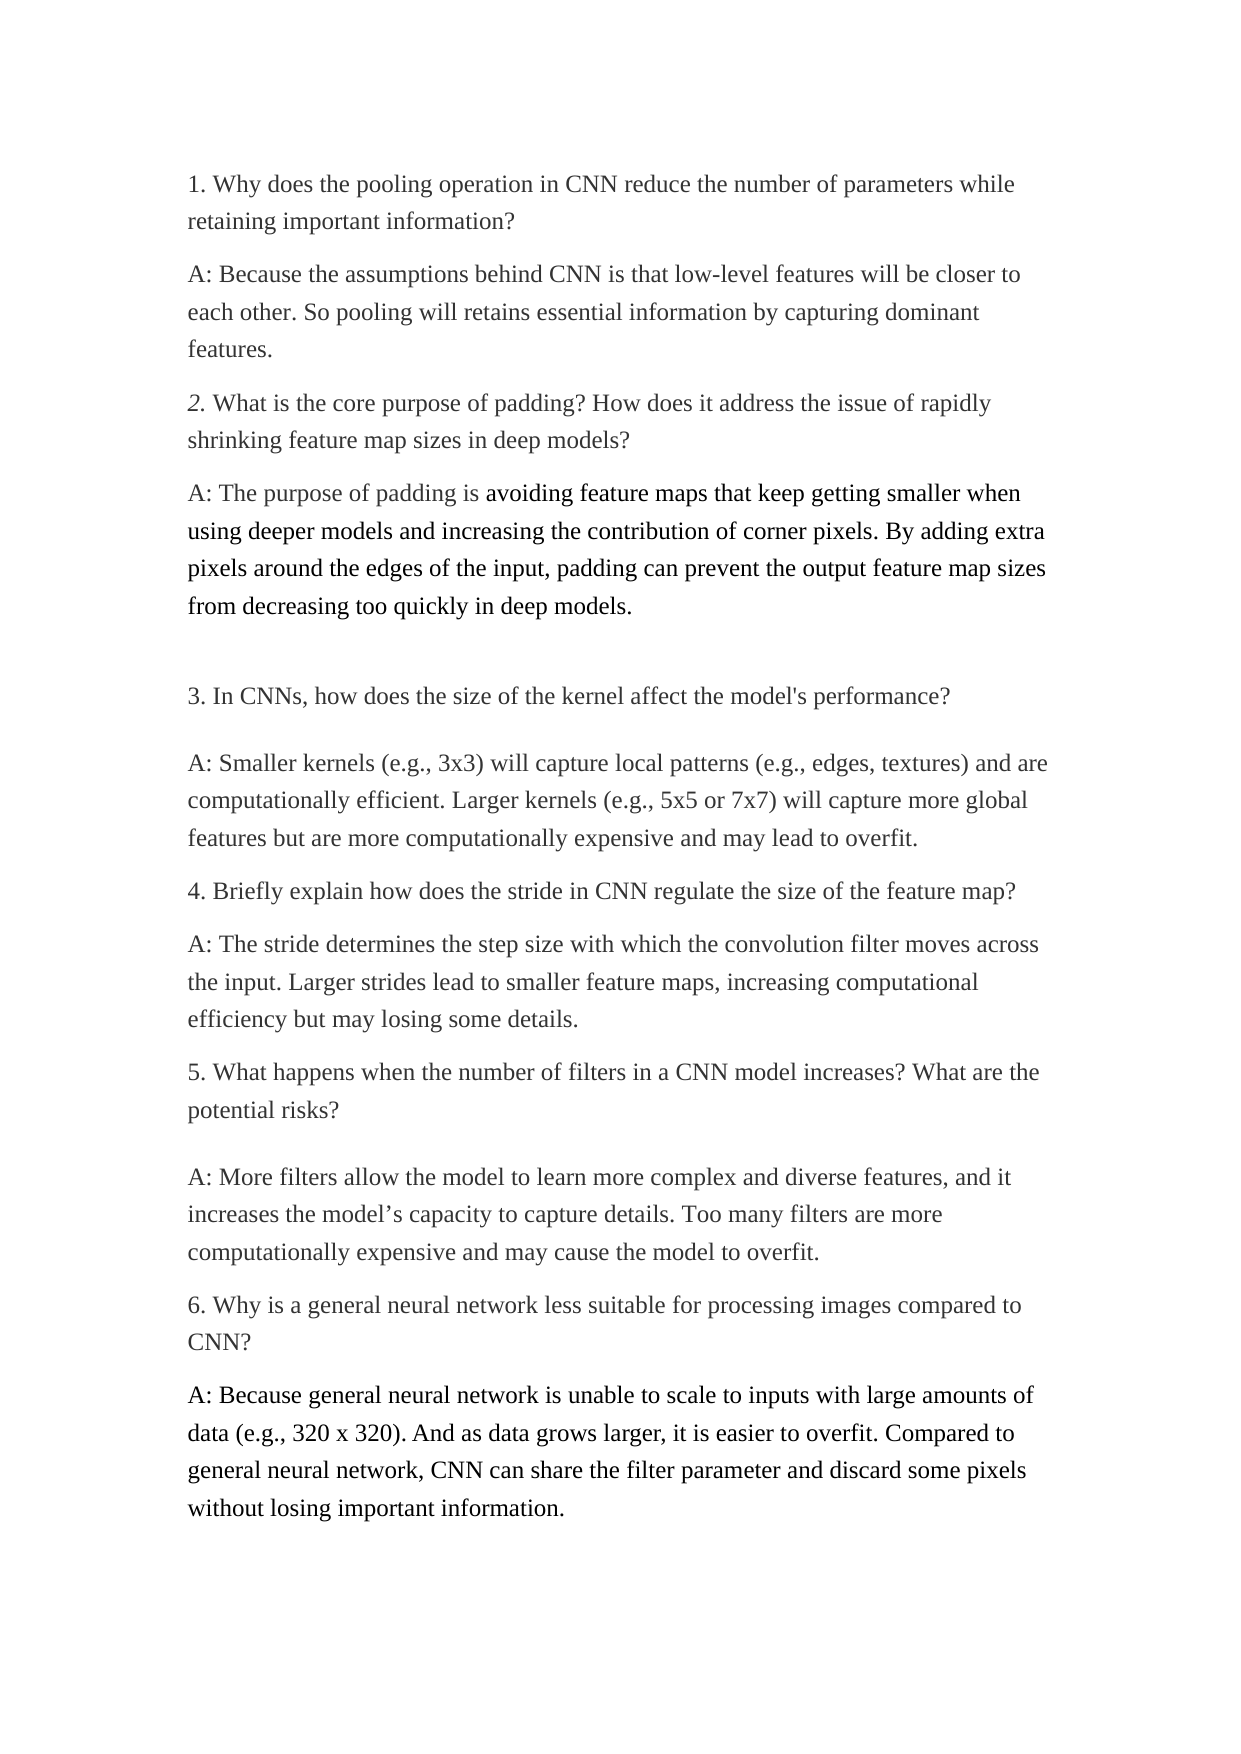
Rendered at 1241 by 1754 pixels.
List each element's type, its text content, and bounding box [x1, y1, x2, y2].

text 3. In CNNs, how does the size of the kernel affect the model's performance? [187, 677, 1053, 714]
text A: More filters allow the model to learn more complex and diverse features, and it increases the model’s capacity to capture details. Too many filters are more computationally expensive and may cause the model to overfit. [187, 1157, 1053, 1270]
text 1. Why does the pooling operation in CNN reduce the number of parameters while retaining important information? [187, 164, 1053, 239]
text 2. What is the core purpose of padding? How does it address the issue of rapidly shrinking feature map sizes in deep models? [187, 383, 1053, 458]
text A: Because general neural network is unable to scale to inputs with large amounts of data (e.g., 320 x 320). And as data grows larger, it is easier to overfit. Compared to general neural network, CNN can share the filter parameter and discard some pixels without losing important information. [187, 1376, 1053, 1526]
text 6. Why is a general neural network less suitable for processing images compared to CNN? [187, 1285, 1053, 1360]
text A: Because the assumptions behind CNN is that low-level features will be closer to each other. So pooling will retains essential information by capturing dominant features. [187, 255, 1053, 368]
text A: The purpose of padding is avoiding feature maps that keep getting smaller when using deeper models and increasing the contribution of corner pixels. By adding extra pixels around the edges of the input, padding can prevent the output feature map sizes from decreasing too quickly in deep models. [187, 474, 1053, 624]
text A: Smaller kernels (e.g., 3x3) will capture local patterns (e.g., edges, textures) and are computationally efficient. Larger kernels (e.g., 5x5 or 7x7) will capture more global features but are more computationally expensive and may lead to overfit. [187, 744, 1053, 856]
text A: The stride determines the step size with which the convolution filter moves across the input. Larger strides lead to smaller feature maps, increasing computational efficiency but may losing some details. [187, 925, 1053, 1037]
text 4. Briefly explain how does the stride in CNN regulate the size of the feature map? [187, 872, 1053, 909]
text 5. What happens when the number of filters in a CNN model increases? What are the potential risks? [187, 1053, 1053, 1128]
